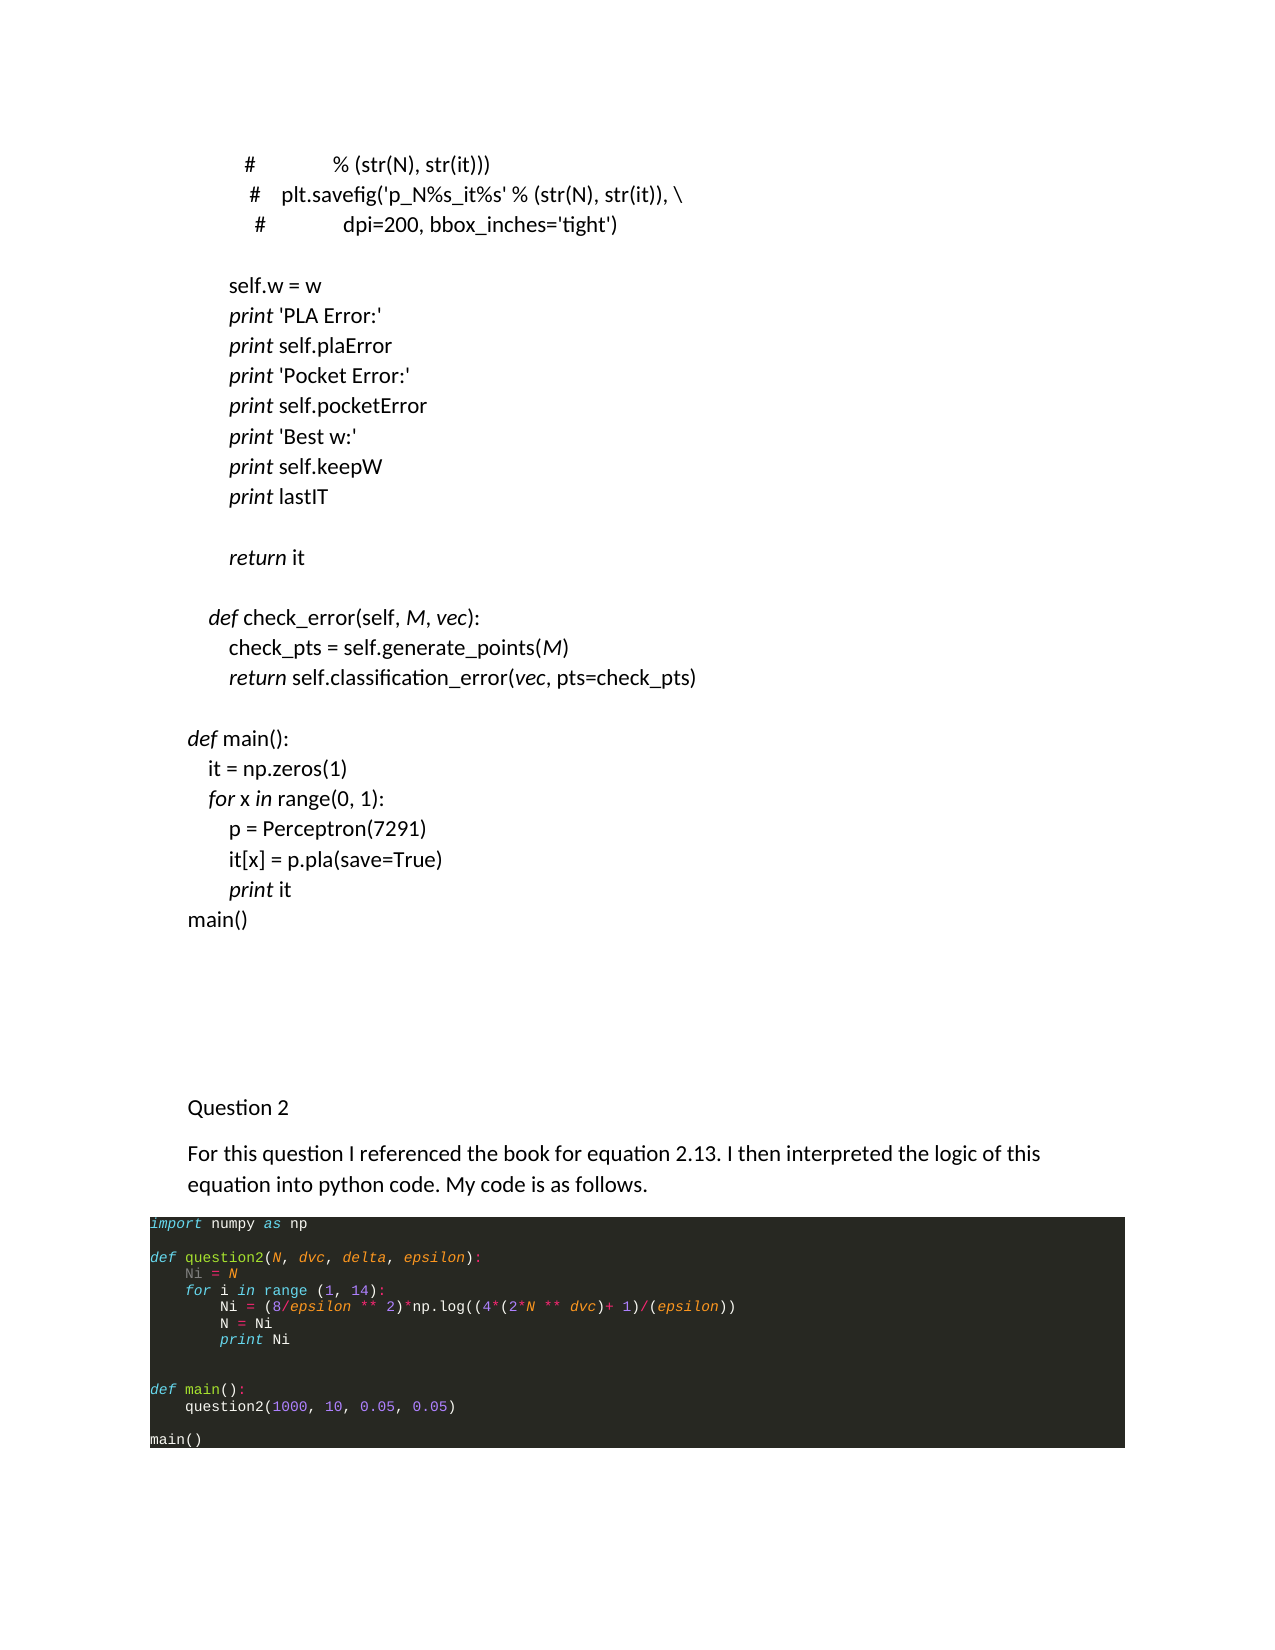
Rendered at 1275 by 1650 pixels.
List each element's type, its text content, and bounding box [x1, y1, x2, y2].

text import numpy as np def question2(N, dvc, delta, epsilon): Ni = N for i in range (1, 14): Ni = (8/epsilon ** 2)*np.log((4*(2*N ** dvc)+ 1)/(epsilon)) N = Ni print Ni def main(): question2(1000, 10, 0.05, 0.05) main() [150, 1217, 1125, 1448]
text For this question I referenced the book for equation 2.13. I then interpreted the logic of this equation into python code. My code is as follows. [187, 1139, 1125, 1198]
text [187, 150, 1125, 933]
text Question 2 [187, 1093, 1125, 1121]
